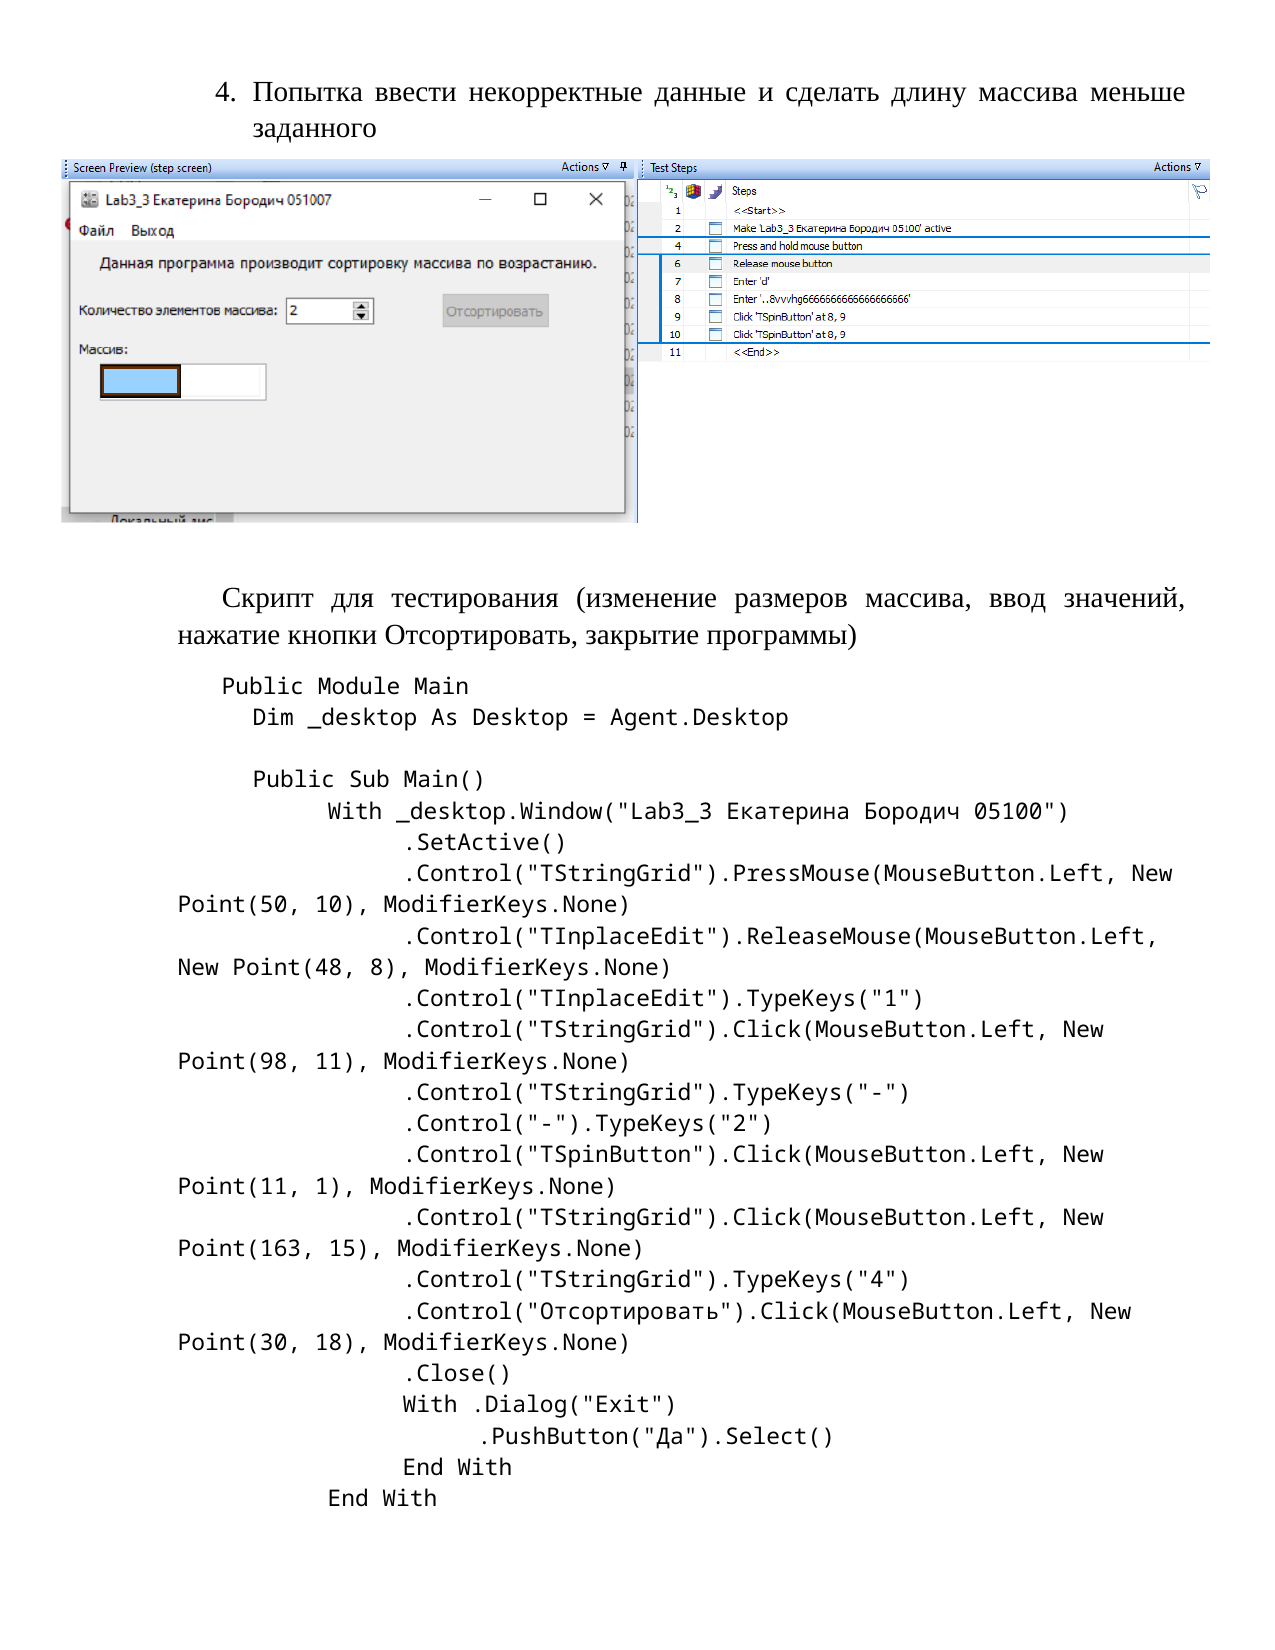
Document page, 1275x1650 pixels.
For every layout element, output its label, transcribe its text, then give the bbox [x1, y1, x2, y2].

text End With [177, 1451, 1186, 1482]
text .Control("TSpinButton").Click(MouseButton.Left, New Point(11, 1), ModifierKeys.None) [177, 1138, 1186, 1201]
text With .Dialog("Exit") [177, 1388, 1186, 1419]
text Public Module Main [177, 669, 1186, 701]
text .SetActive() [177, 826, 1186, 857]
text .Control("TStringGrid").Click(MouseButton.Left, New Point(98, 11), ModifierKeys.None) [177, 1013, 1186, 1076]
text Dim _desktop As Desktop = Agent.Desktop [177, 701, 1186, 732]
text Скрипт для тестирования (изменение размеров массива, ввод значений, нажатие кнопки Отсортировать, закрытие программы) [177, 581, 1186, 650]
text .Control("TInplaceEdit").ReleaseMouse(MouseButton.Left, New Point(48, 8), ModifierKeys.None) [177, 919, 1186, 982]
text .PushButton("Да").Select() [177, 1419, 1186, 1451]
text Public Sub Main() [177, 763, 1186, 794]
text .Control("-").TypeKeys("2") [177, 1107, 1186, 1138]
text .Control("TStringGrid").PressMouse(MouseButton.Left, New Point(50, 10), ModifierKeys.None) [177, 857, 1186, 919]
text End With [177, 1482, 1186, 1513]
text .Control("TInplaceEdit").TypeKeys("1") [177, 982, 1186, 1013]
text .Close() [177, 1357, 1186, 1388]
picture [61, 159, 1210, 523]
text .Control("TStringGrid").TypeKeys("4") [177, 1263, 1186, 1294]
text .Control("Отсортировать").Click(MouseButton.Left, New Point(30, 18), ModifierKeys.None) [177, 1294, 1186, 1357]
list Попытка ввести некорректные данные и сделать длину массива меньше заданного [215, 74, 1186, 143]
text With _desktop.Window("Lab3_3 Екатерина Бородич 05100") [177, 794, 1186, 826]
text .Control("TStringGrid").TypeKeys("-") [177, 1076, 1186, 1107]
text .Control("TStringGrid").Click(MouseButton.Left, New Point(163, 15), ModifierKeys.None) [177, 1201, 1186, 1263]
